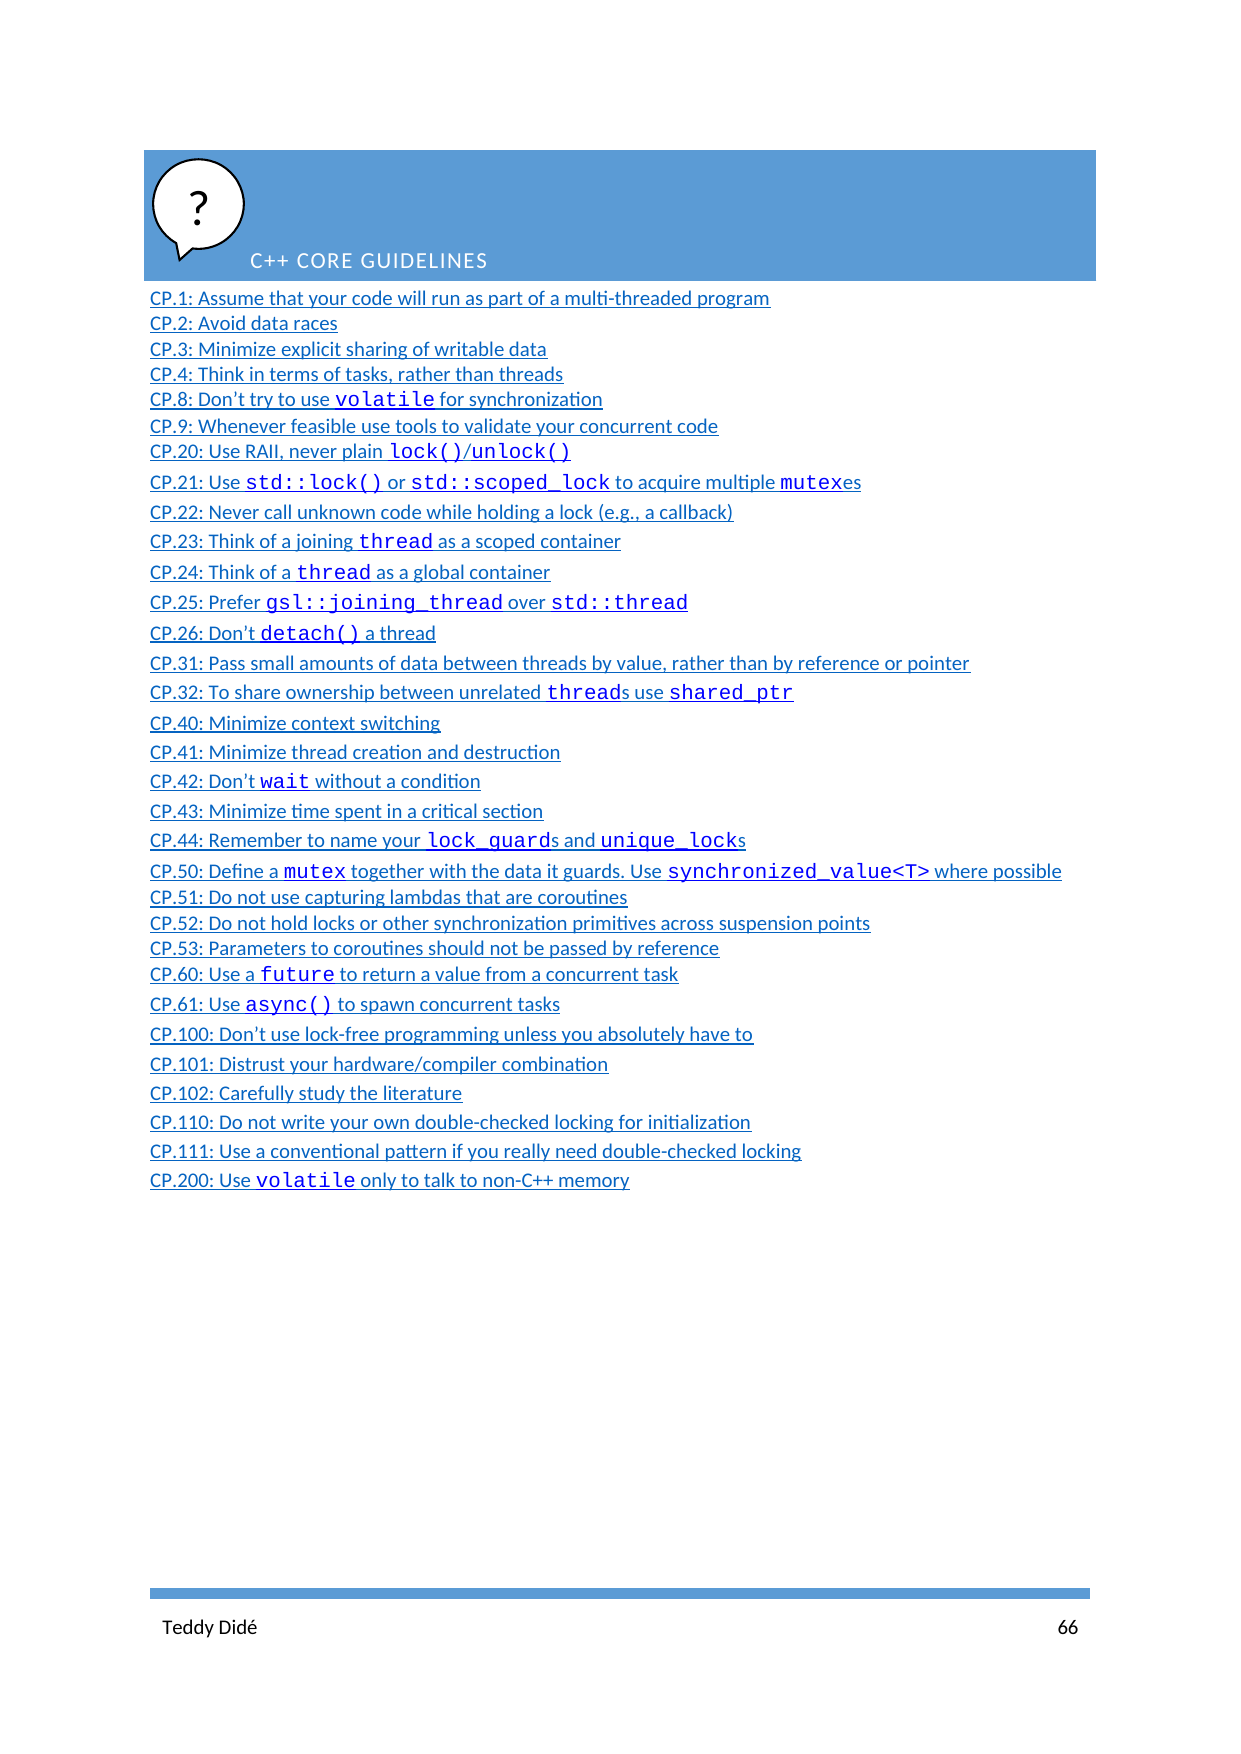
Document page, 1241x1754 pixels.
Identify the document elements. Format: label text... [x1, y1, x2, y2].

text CP.9: Whenever feasible use tools to validate your concurrent code [150, 413, 1090, 438]
text CP.61: Use async() to spawn concurrent tasks [150, 991, 1090, 1018]
text CP.24: Think of a thread as a global container [150, 559, 1090, 585]
text CP.2: Avoid data races [150, 310, 1090, 336]
text CP.3: Minimize explicit sharing of writable data [150, 336, 1090, 361]
text CP.26: Don’t detach() a thread [150, 620, 1090, 646]
text CP.111: Use a conventional pattern if you really need double-checked locking [150, 1138, 1090, 1164]
text CP.42: Don’t wait without a condition [150, 768, 1090, 794]
text CP.25: Prefer gsl::joining_thread over std::thread [150, 589, 1090, 616]
text CP.51: Do not use capturing lambdas that are coroutines [150, 884, 1090, 910]
text CP.43: Minimize time spent in a critical section [150, 798, 1090, 824]
text CP.200: Use volatile only to talk to non-C++ memory [150, 1167, 1090, 1194]
text CP.41: Minimize thread creation and destruction [150, 739, 1090, 764]
text CP.60: Use a future to return a value from a concurrent task [150, 961, 1090, 987]
text CP.32: To share ownership between unrelated threads use shared_ptr [150, 679, 1090, 706]
text CP.21: Use std::lock() or std::scoped_lock to acquire multiple mutexes [150, 469, 1090, 495]
text CP.100: Don’t use lock-free programming unless you absolutely have to [150, 1022, 1090, 1047]
text CP.102: Carefully study the literature [150, 1080, 1090, 1105]
text CP.4: Think in terms of tasks, rather than threads [150, 361, 1090, 387]
text CP.40: Minimize context switching [150, 710, 1090, 735]
text CP.50: Define a mutex together with the data it guards. Use synchronized_value<T> where possible [150, 858, 1090, 884]
text CP.53: Parameters to coroutines should not be passed by reference [150, 935, 1090, 961]
text CP.110: Do not write your own double-checked locking for initialization [150, 1109, 1090, 1134]
text CP.44: Remember to name your lock_guards and unique_locks [150, 828, 1090, 854]
text CP.52: Do not hold locks or other synchronization primitives across suspension points [150, 910, 1090, 935]
text CP.23: Think of a joining thread as a scoped container [150, 528, 1090, 555]
text CP.8: Don’t try to use volatile for synchronization [150, 387, 1090, 413]
text CP.101: Distrust your hardware/compiler combination [150, 1051, 1090, 1076]
text CP.31: Pass small amounts of data between threads by value, rather than by reference or pointer [150, 650, 1090, 676]
text CP.1: Assume that your code will run as part of a multi-threaded program [150, 285, 1090, 310]
subtitle C++ Core Guidelines [150, 156, 1090, 274]
text CP.22: Never call unknown code while holding a lock (e.g., a callback) [150, 499, 1090, 525]
text CP.20: Use RAII, never plain lock()/unlock() [150, 438, 1090, 465]
